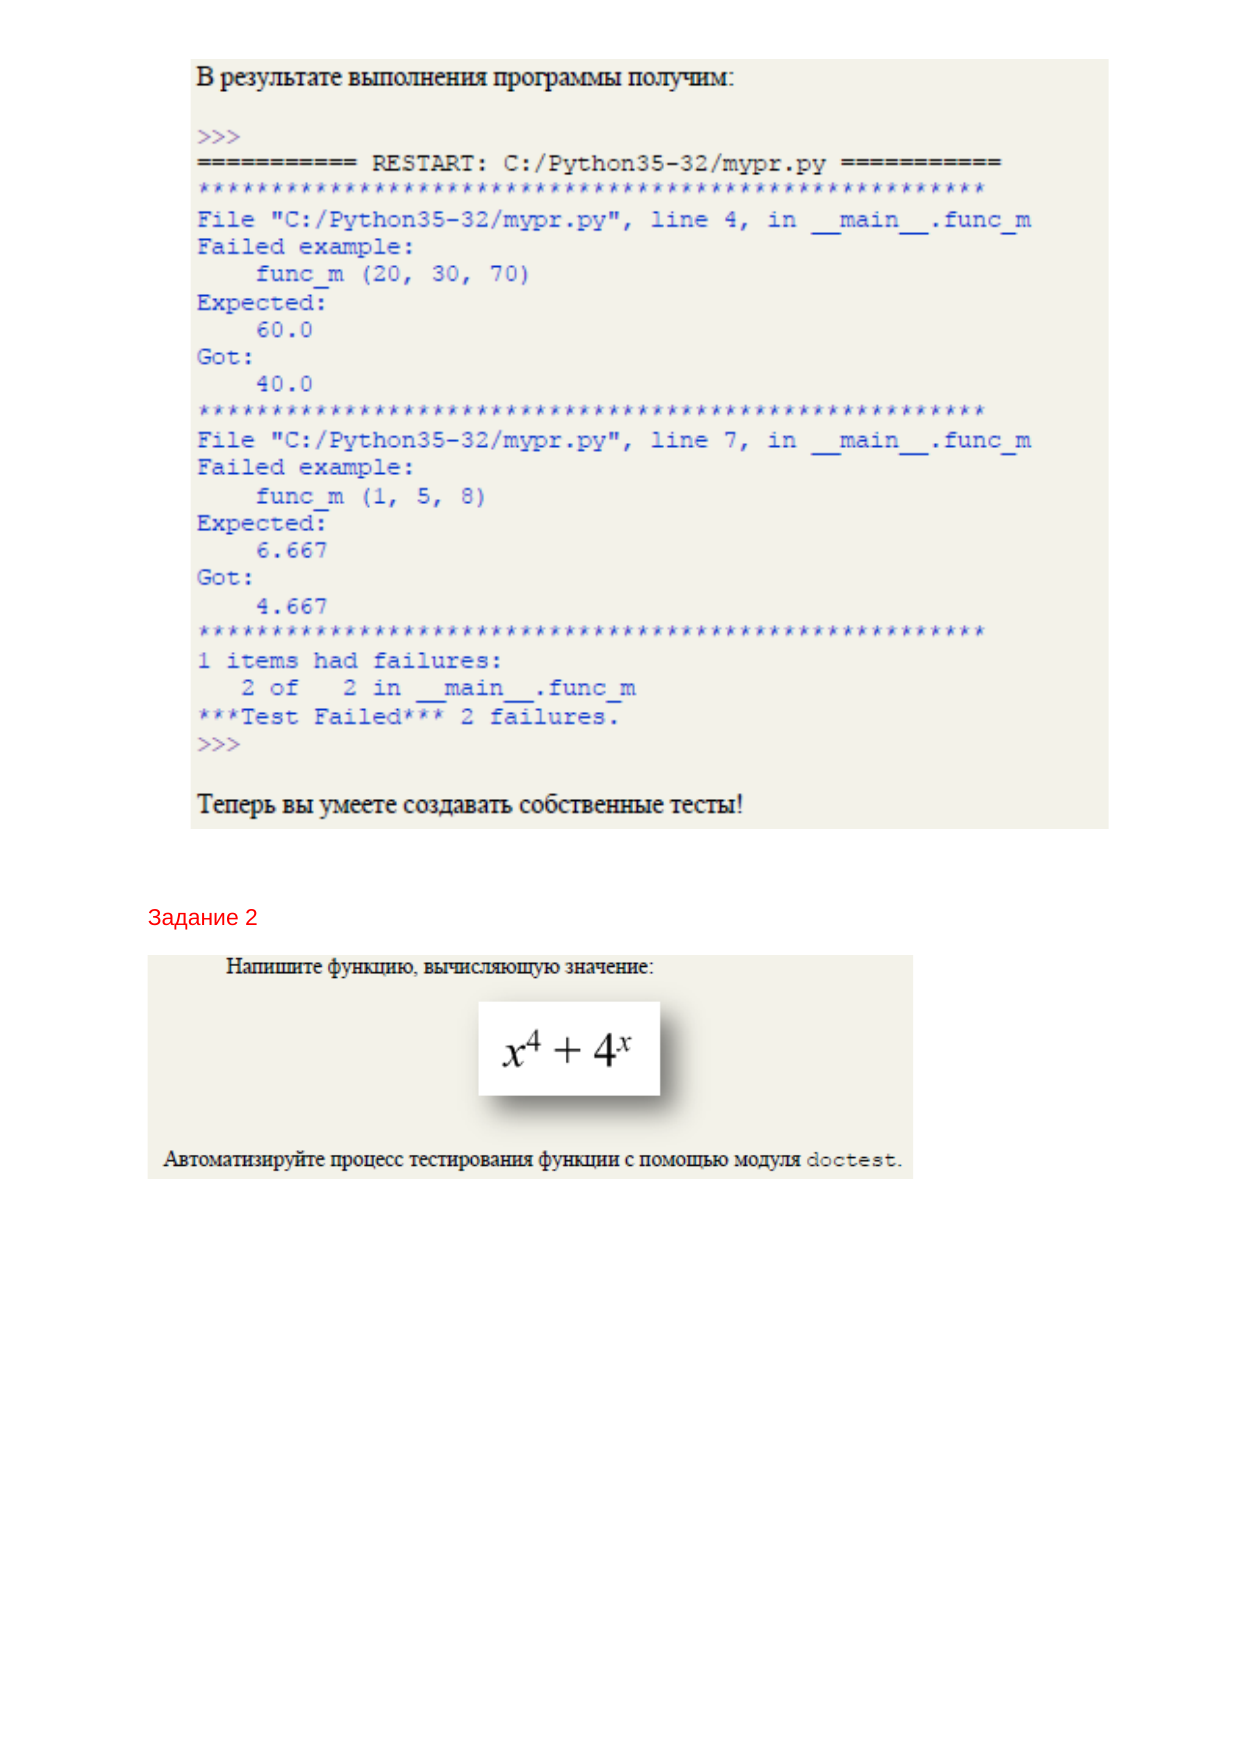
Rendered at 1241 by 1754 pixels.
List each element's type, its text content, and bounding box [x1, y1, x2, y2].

text Задание 2 [148, 904, 1152, 931]
picture [190, 59, 1109, 829]
picture [147, 955, 914, 1179]
